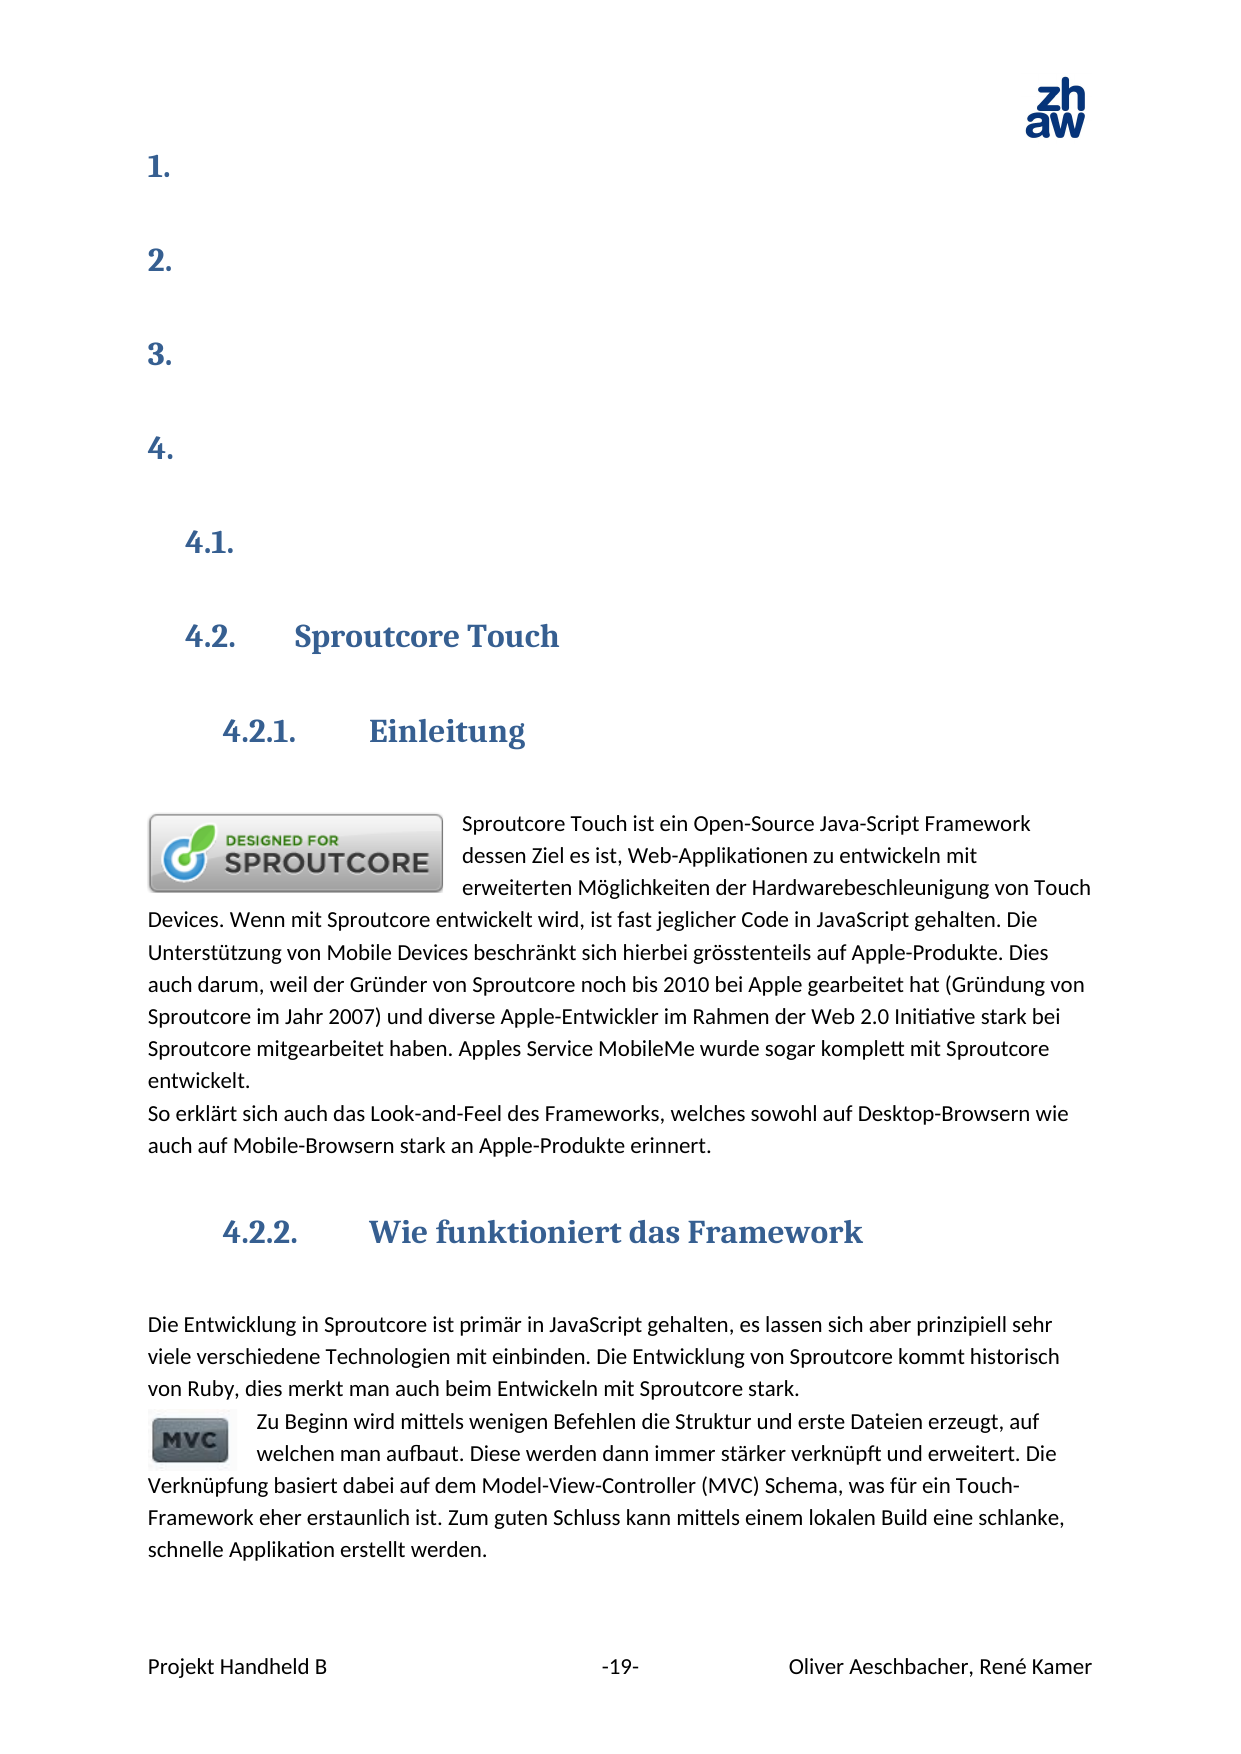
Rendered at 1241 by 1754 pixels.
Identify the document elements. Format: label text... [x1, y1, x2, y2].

subtitle Sproutcore Touch [185, 618, 1093, 656]
text Sproutcore Touch ist ein Open-Source Java-Script Framework dessen Ziel es ist, Web-Applikationen zu entwickeln mit erweiterten Möglichkeiten der Hardwarebeschleunigung von Touch Devices. Wenn mit Sproutcore entwickelt wird, ist fast jeglicher Code in JavaScript gehalten. Die Unterstützung von Mobile Devices beschränkt sich hierbei grösstenteils auf Apple-Produkte. Dies auch darum, weil der Gründer von Sproutcore noch bis 2010 bei Apple gearbeitet hat (Gründung von Sproutcore im Jahr 2007) und diverse Apple-Entwickler im Rahmen der Web 2.0 Initiative stark bei Sproutcore mitgearbeitet haben. Apples Service MobileMe wurde sogar komplett mit Sproutcore entwickelt. So erklärt sich auch das Look-and-Feel des Frameworks, welches sowohl auf Desktop-Browsern wie auch auf Mobile-Browsern stark an Apple-Produkte erinnert. [148, 809, 1093, 1159]
picture [146, 812, 444, 893]
picture [1020, 73, 1093, 144]
picture [146, 1409, 241, 1473]
subtitle Wie funktioniert das Framework [223, 1213, 1093, 1251]
subtitle Einleitung [223, 712, 1093, 750]
text Die Entwicklung in Sproutcore ist primär in JavaScript gehalten, es lassen sich aber prinzipiell sehr viele verschiedene Technologien mit einbinden. Die Entwicklung von Sproutcore kommt historisch von Ruby, dies merkt man auch beim Entwickeln mit Sproutcore stark. Zu Beginn wird mittels wenigen Befehlen die Struktur und erste Dateien erzeugt, auf welchen man aufbaut. Diese werden dann immer stärker verknüpft und erweitert. Die Verknüpfung basiert dabei auf dem Model-View-Controller (MVC) Schema, was für ein Touch-Framework eher erstaunlich ist. Zum guten Schluss kann mittels einem lokalen Build eine schlanke, schnelle Applikation erstellt werden. [148, 1310, 1093, 1563]
